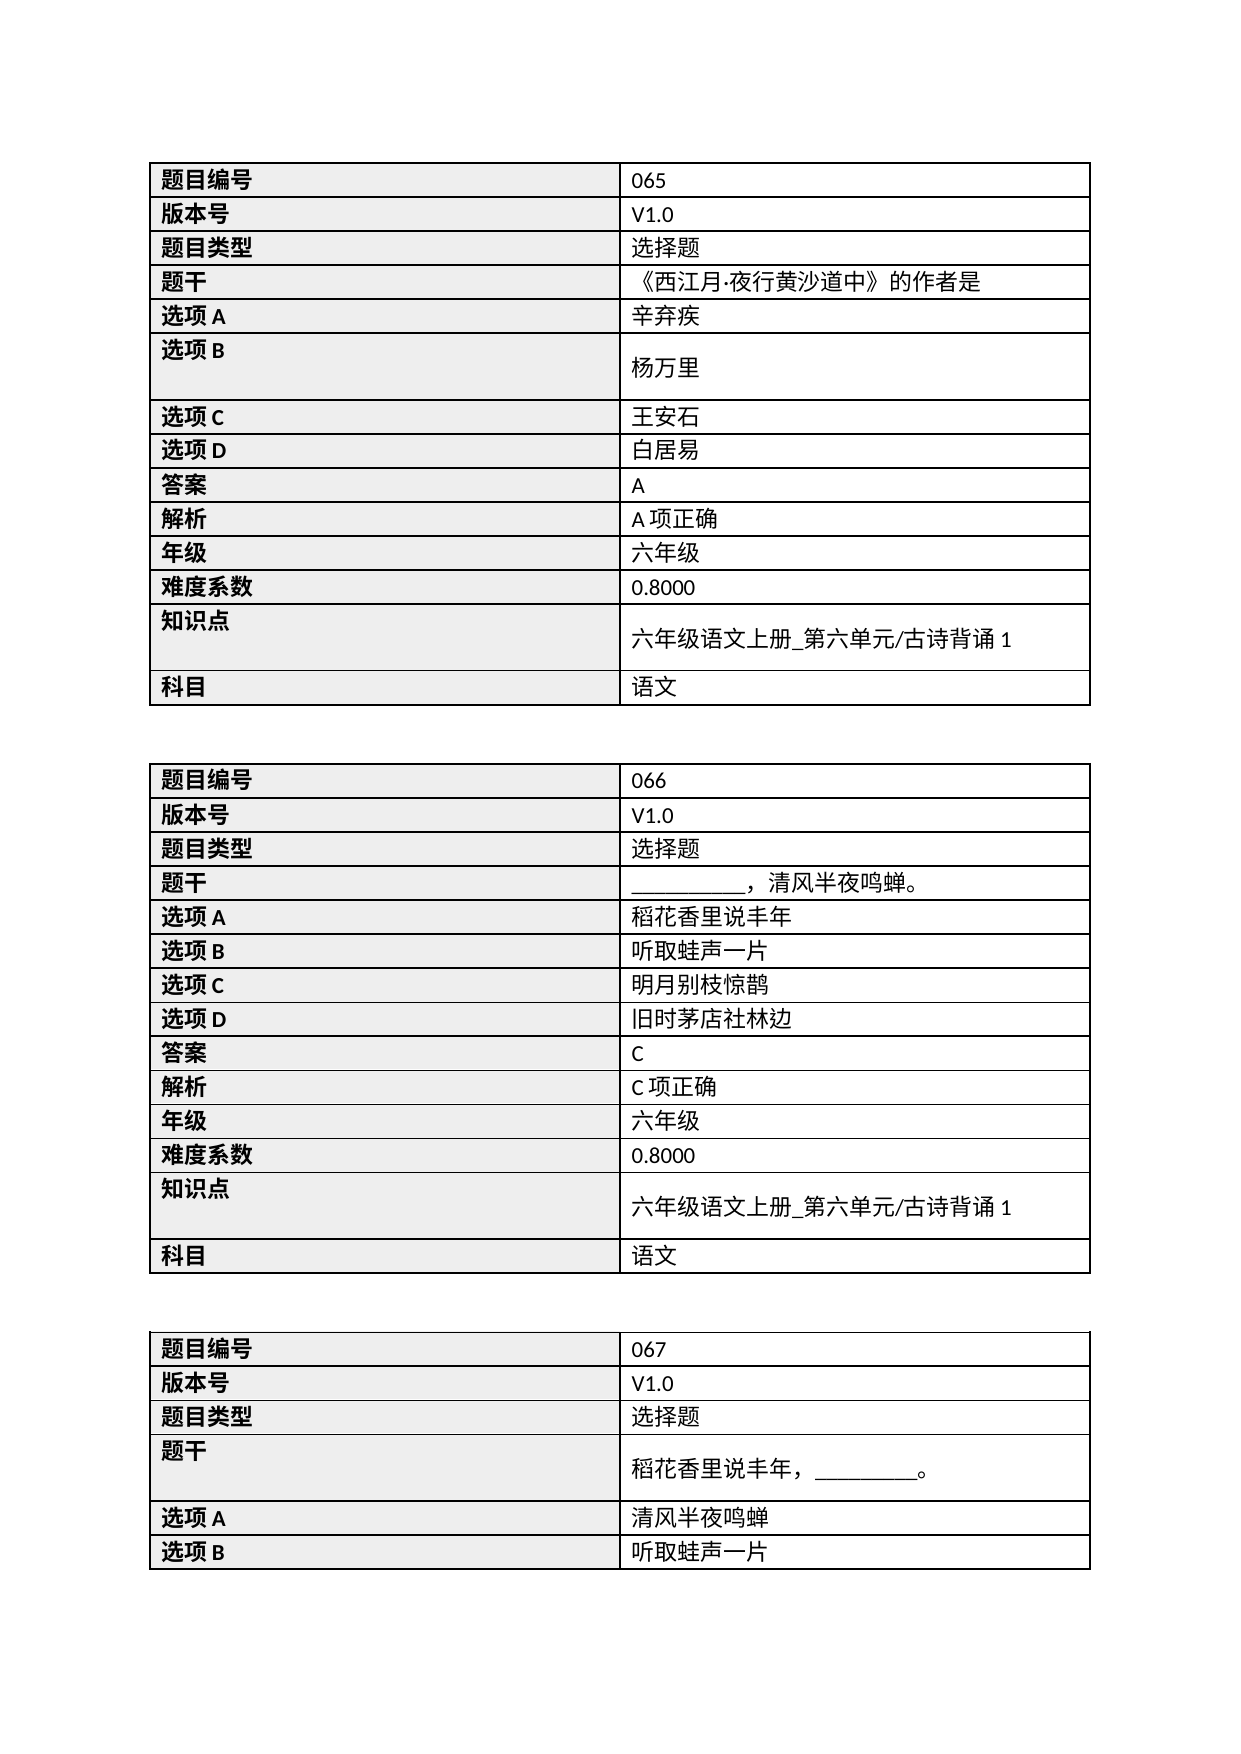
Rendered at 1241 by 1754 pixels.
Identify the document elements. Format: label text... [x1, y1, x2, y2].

table_cell 旧时茅店社林边 [621, 1003, 1089, 1035]
table_cell 选项D [151, 435, 619, 467]
table_cell 杨万里 [621, 334, 1089, 399]
table_cell 解析 [151, 503, 619, 535]
table_cell 六年级 [621, 1105, 1089, 1138]
table_cell 清风半夜鸣蝉 [621, 1502, 1089, 1534]
table_cell C [621, 1037, 1089, 1069]
table_cell 科目 [151, 671, 619, 704]
table_cell 六年级语文上册_第六单元/古诗背诵1 [621, 605, 1089, 670]
table_cell 白居易 [621, 435, 1089, 467]
table_cell 版本号 [151, 198, 619, 230]
table_cell 题干 [151, 266, 619, 298]
table_cell 王安石 [621, 401, 1089, 433]
table_cell A项正确 [621, 503, 1089, 535]
table_cell 稻花香里说丰年，_________。 [621, 1435, 1089, 1500]
table_cell 知识点 [151, 1173, 619, 1238]
table_cell V1.0 [621, 198, 1089, 230]
table_cell 选择题 [621, 232, 1089, 264]
table_cell V1.0 [621, 1367, 1089, 1399]
table_cell 选项B [151, 935, 619, 967]
table_cell 题干 [151, 1435, 619, 1500]
table_cell 选择题 [621, 1401, 1089, 1433]
table_cell 题目类型 [151, 232, 619, 264]
table_cell 题目类型 [151, 833, 619, 865]
table_header 题目编号 [151, 765, 619, 797]
table_cell A [621, 469, 1089, 501]
table_cell 版本号 [151, 1367, 619, 1399]
table_cell __________，清风半夜鸣蝉。 [621, 867, 1089, 899]
table_cell 选项C [151, 401, 619, 433]
table_cell 解析 [151, 1071, 619, 1103]
table_cell 六年级 [621, 537, 1089, 569]
table_cell C项正确 [621, 1071, 1089, 1103]
table_cell 选项B [151, 334, 619, 399]
table_cell 答案 [151, 469, 619, 501]
table_cell 年级 [151, 537, 619, 569]
table_cell 听取蛙声一片 [621, 935, 1089, 967]
table_header 题目编号 [151, 164, 619, 196]
table_cell 年级 [151, 1105, 619, 1138]
table_cell 选项C [151, 969, 619, 1001]
table_cell 六年级语文上册_第六单元/古诗背诵1 [621, 1173, 1089, 1238]
table_cell 选项A [151, 1502, 619, 1534]
table_cell 选项D [151, 1003, 619, 1035]
table_cell 选择题 [621, 833, 1089, 865]
table_cell 选项B [151, 1536, 619, 1568]
table_cell 语文 [621, 1240, 1089, 1272]
table_cell 语文 [621, 671, 1089, 704]
table_cell 选项A [151, 300, 619, 332]
table_cell 0.8000 [621, 1139, 1089, 1172]
table_header 067 [621, 1333, 1089, 1365]
table_cell 稻花香里说丰年 [621, 901, 1089, 933]
table_cell V1.0 [621, 799, 1089, 831]
table_cell 答案 [151, 1037, 619, 1069]
table_cell 科目 [151, 1240, 619, 1272]
table_cell 知识点 [151, 605, 619, 670]
table_cell 辛弃疾 [621, 300, 1089, 332]
table_cell 题目类型 [151, 1401, 619, 1433]
table_cell 版本号 [151, 799, 619, 831]
table_cell 选项A [151, 901, 619, 933]
table_cell 难度系数 [151, 571, 619, 603]
table_cell 《西江月·夜行黄沙道中》的作者是 [621, 266, 1089, 298]
table_cell 明月别枝惊鹊 [621, 969, 1089, 1001]
table_cell 题干 [151, 867, 619, 899]
table_header 题目编号 [151, 1333, 619, 1365]
table_cell 听取蛙声一片 [621, 1536, 1089, 1568]
table_header 065 [621, 164, 1089, 196]
table_cell 难度系数 [151, 1139, 619, 1172]
table_cell 0.8000 [621, 571, 1089, 603]
table_header 066 [621, 765, 1089, 797]
